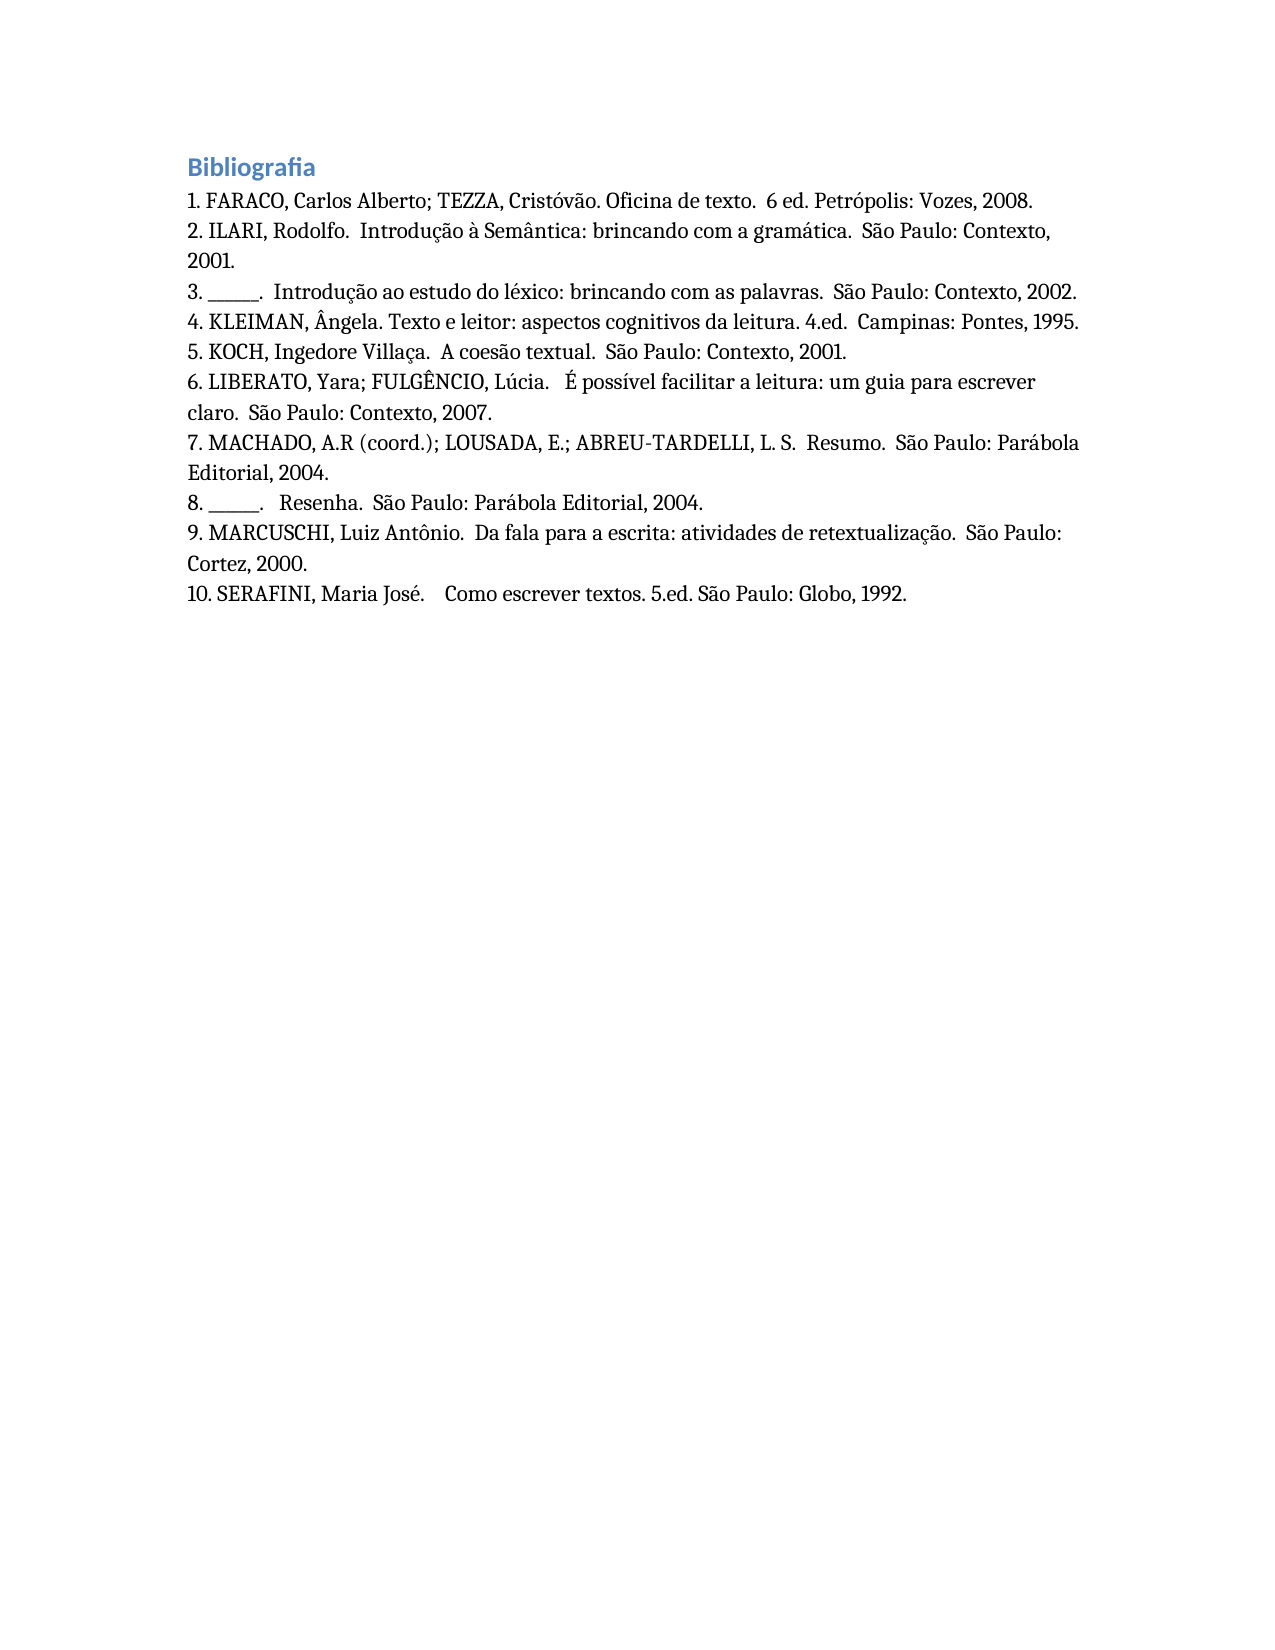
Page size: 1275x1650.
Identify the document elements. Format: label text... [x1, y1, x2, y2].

subtitle Bibliografia [187, 150, 1087, 183]
text 1. FARACO, Carlos Alberto; TEZZA, Cristóvão. Oficina de texto. 6 ed. Petrópolis: Vozes, 2008. 2. ILARI, Rodolfo. Introdução à Semântica: brincando com a gramática. São Paulo: Contexto, 2001. 3. ______. Introdução ao estudo do léxico: brincando com as palavras. São Paulo: Contexto, 2002. 4. KLEIMAN, Ângela. Texto e leitor: aspectos cognitivos da leitura. 4.ed. Campinas: Pontes, 1995. 5. KOCH, Ingedore Villaça. A coesão textual. São Paulo: Contexto, 2001. 6. LIBERATO, Yara; FULGÊNCIO, Lúcia. É possível facilitar a leitura: um guia para escrever claro. São Paulo: Contexto, 2007. 7. MACHADO, A.R (coord.); LOUSADA, E.; ABREU-TARDELLI, L. S. Resumo. São Paulo: Parábola Editorial, 2004. 8. ______. Resenha. São Paulo: Parábola Editorial, 2004. 9. MARCUSCHI, Luiz Antônio. Da fala para a escrita: atividades de retextualização. São Paulo: Cortez, 2000. 10. SERAFINI, Maria José. Como escrever textos. 5.ed. São Paulo: Globo, 1992. [187, 188, 1087, 607]
